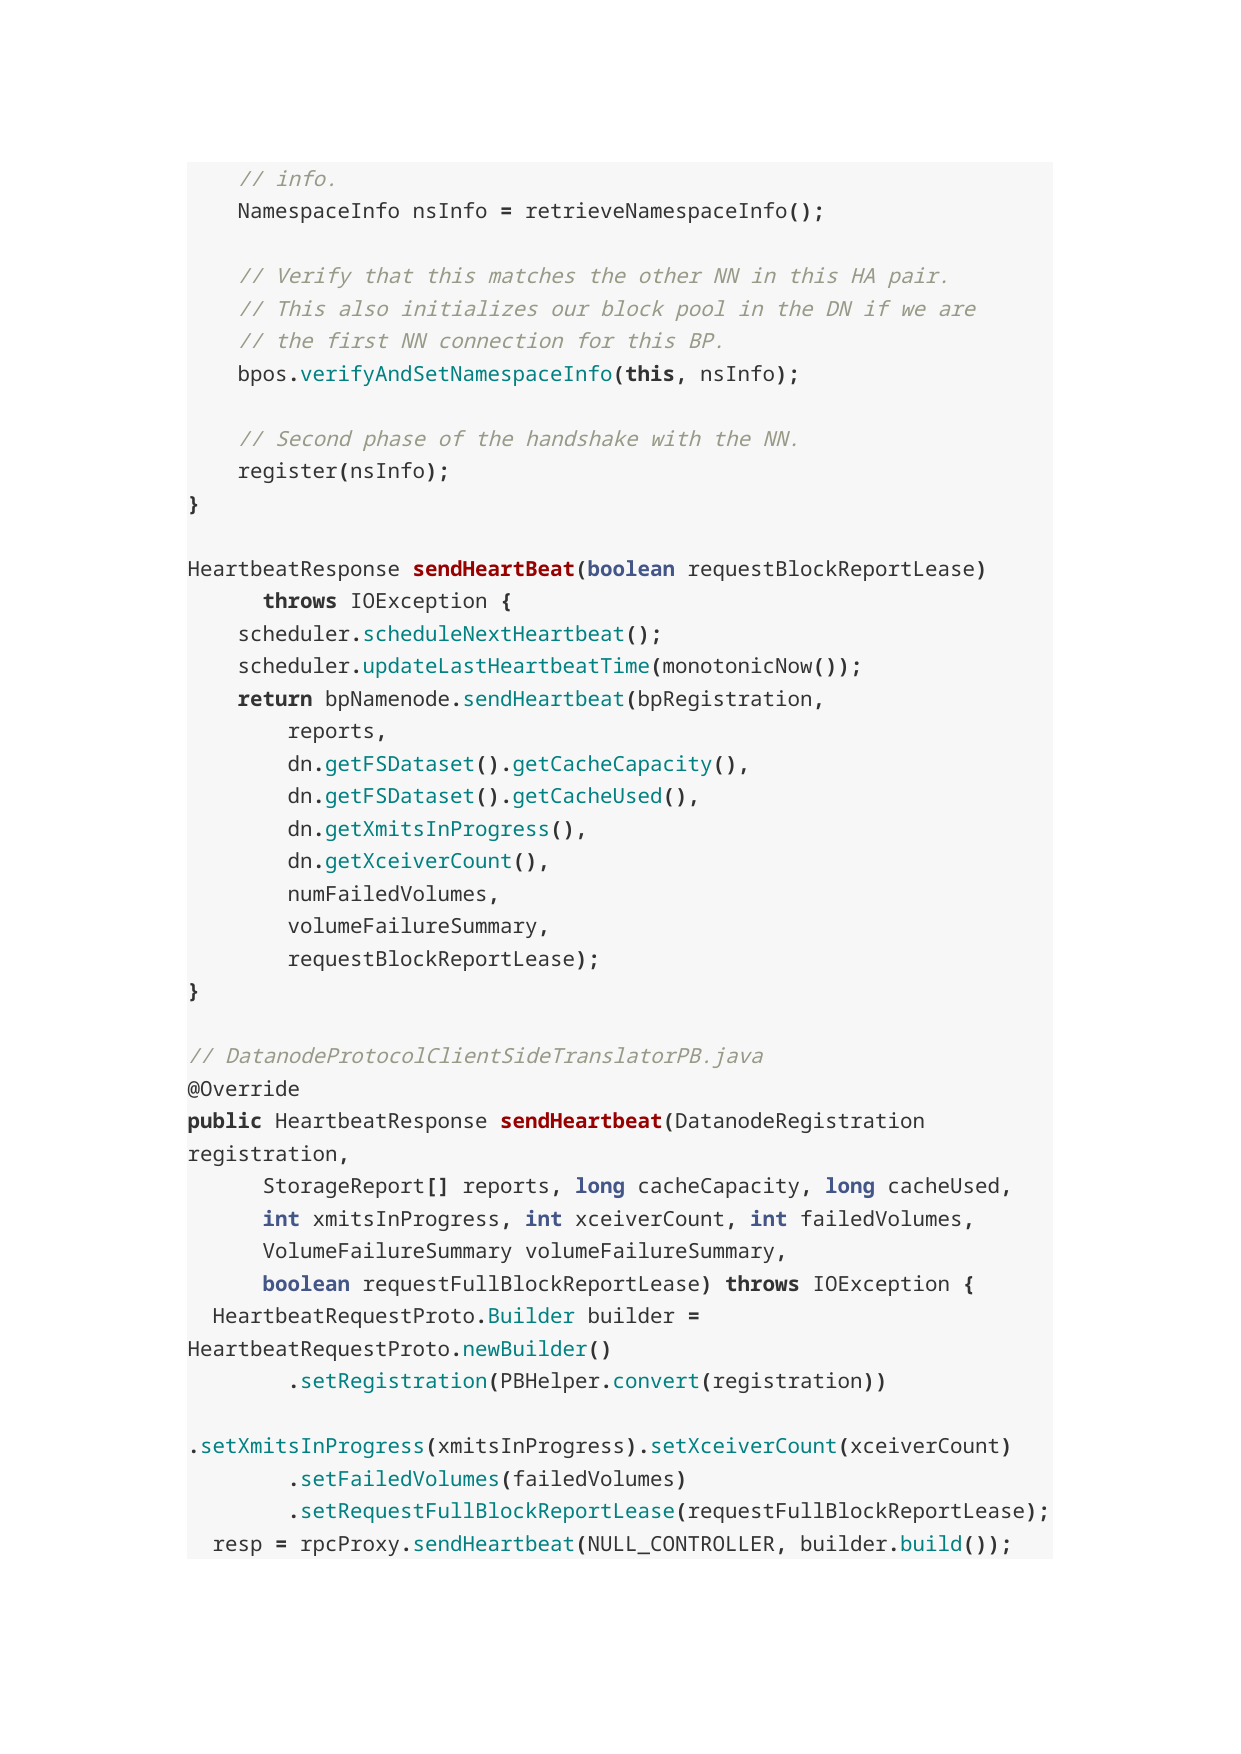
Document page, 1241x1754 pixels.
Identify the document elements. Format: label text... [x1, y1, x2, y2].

text boolean requestFullBlockReportLease) throws IOException { [187, 1267, 1053, 1299]
text dn.getXceiverCount(), [187, 844, 1053, 877]
text scheduler.updateLastHeartbeatTime(monotonicNow()); [187, 649, 1053, 682]
text .setRequestFullBlockReportLease(requestFullBlockReportLease); [187, 1494, 1053, 1527]
text volumeFailureSummary, [187, 909, 1053, 942]
text HeartbeatRequestProto.Builder builder = HeartbeatRequestProto.newBuilder() [187, 1299, 1053, 1364]
text // Second phase of the handshake with the NN. [187, 422, 1053, 454]
text } [187, 974, 1053, 1007]
text @Override [187, 1072, 1053, 1104]
text public HeartbeatResponse sendHeartbeat(DatanodeRegistration registration, [187, 1104, 1053, 1169]
text int xmitsInProgress, int xceiverCount, int failedVolumes, [187, 1202, 1053, 1234]
text register(nsInfo); [187, 454, 1053, 487]
text // This also initializes our block pool in the DN if we are [187, 292, 1053, 324]
text NamespaceInfo nsInfo = retrieveNamespaceInfo(); [187, 194, 1053, 227]
text // Verify that this matches the other NN in this HA pair. [187, 259, 1053, 292]
text } [187, 487, 1053, 519]
text .setFailedVolumes(failedVolumes) [187, 1462, 1053, 1494]
text scheduler.scheduleNextHeartbeat(); [187, 617, 1053, 649]
text .setXmitsInProgress(xmitsInProgress).setXceiverCount(xceiverCount) [187, 1397, 1053, 1462]
text StorageReport[] reports, long cacheCapacity, long cacheUsed, [187, 1169, 1053, 1202]
text reports, [187, 714, 1053, 747]
text .setRegistration(PBHelper.convert(registration)) [187, 1364, 1053, 1397]
text numFailedVolumes, [187, 877, 1053, 909]
text // DatanodeProtocolClientSideTranslatorPB.java [187, 1039, 1053, 1072]
text dn.getFSDataset().getCacheCapacity(), [187, 747, 1053, 779]
text requestBlockReportLease); [187, 942, 1053, 974]
text dn.getXmitsInProgress(), [187, 812, 1053, 844]
text resp = rpcProxy.sendHeartbeat(NULL_CONTROLLER, builder.build()); [187, 1527, 1053, 1559]
text // the first NN connection for this BP. [187, 324, 1053, 357]
text HeartbeatResponse sendHeartBeat(boolean requestBlockReportLease) [187, 552, 1053, 584]
text throws IOException { [187, 584, 1053, 617]
text return bpNamenode.sendHeartbeat(bpRegistration, [187, 682, 1053, 714]
text VolumeFailureSummary volumeFailureSummary, [187, 1234, 1053, 1267]
text // info. [187, 162, 1053, 194]
text bpos.verifyAndSetNamespaceInfo(this, nsInfo); [187, 357, 1053, 389]
text dn.getFSDataset().getCacheUsed(), [187, 779, 1053, 812]
